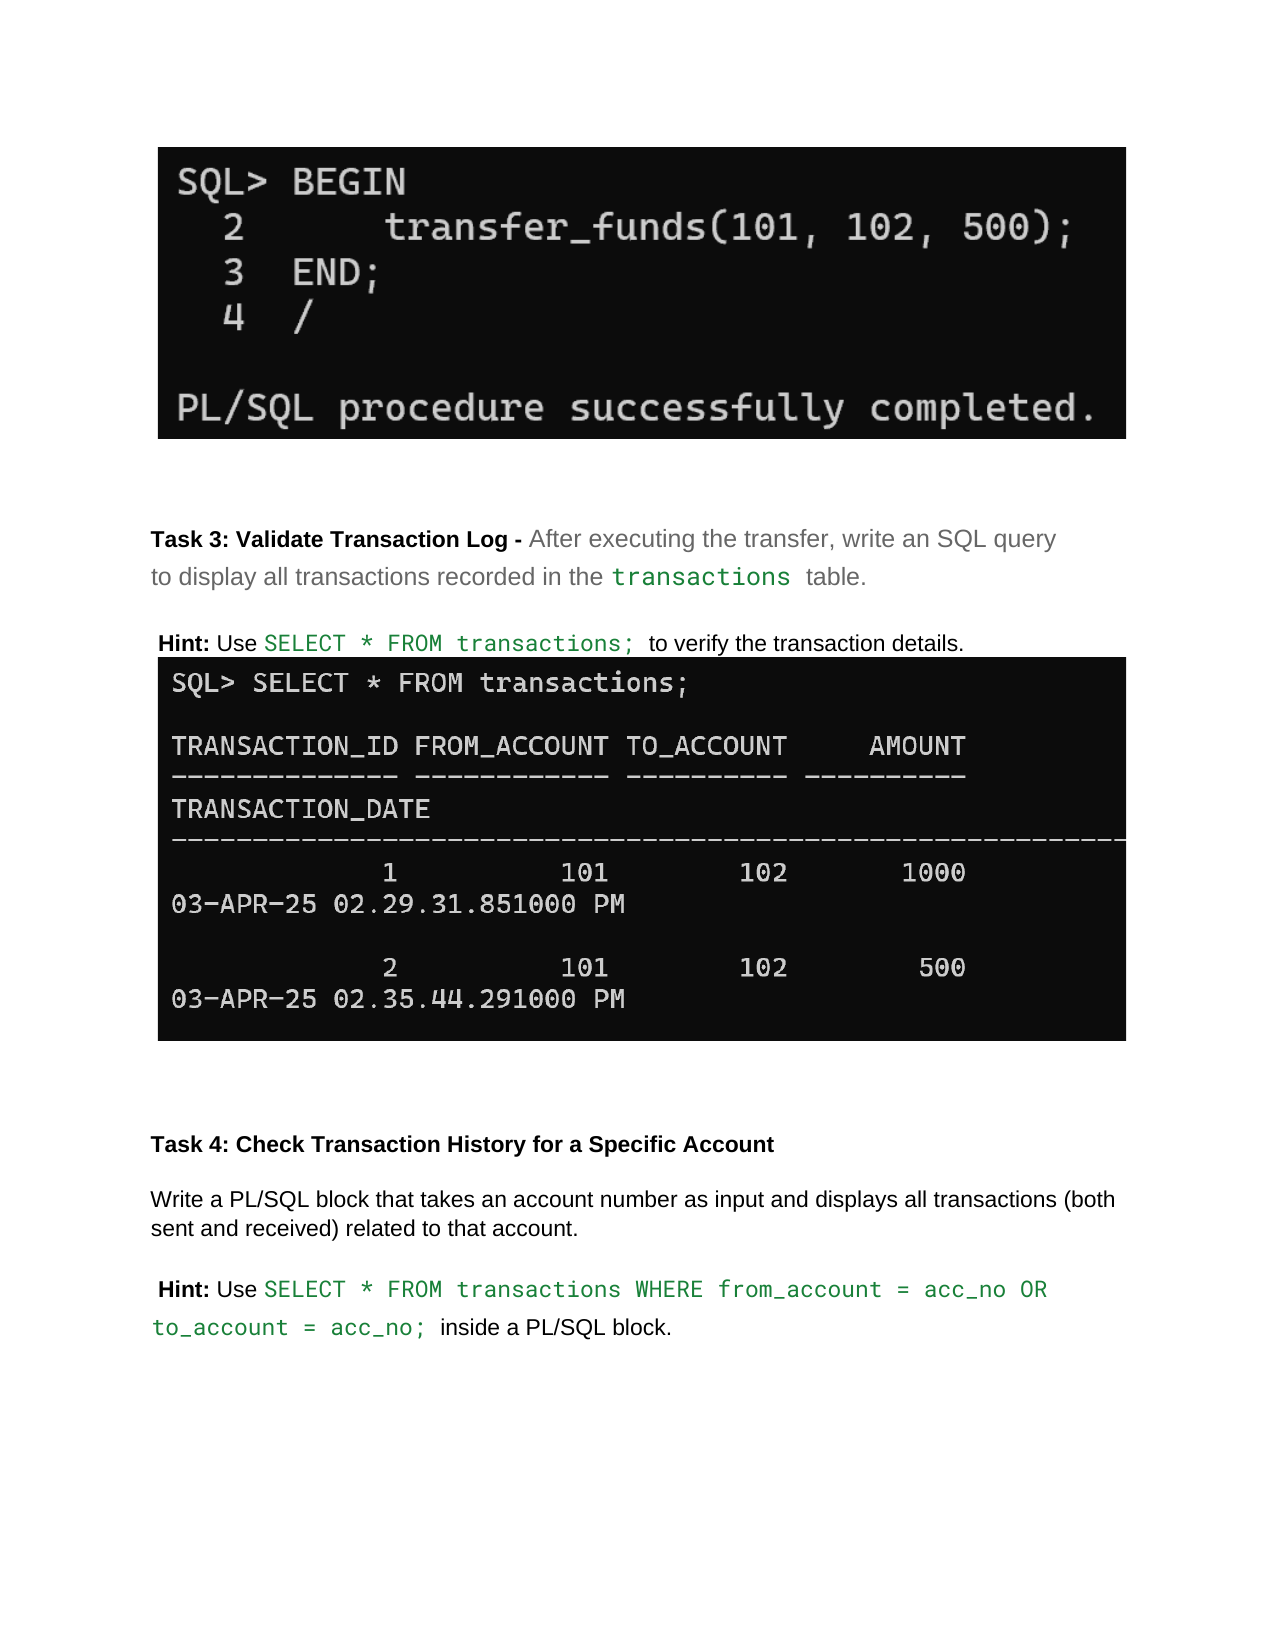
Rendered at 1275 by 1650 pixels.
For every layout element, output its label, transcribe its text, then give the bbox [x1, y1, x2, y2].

picture [157, 657, 1127, 1041]
text Hint: Use SELECT * FROM transactions WHERE from_account = acc_no OR to_account = acc_no; inside a PL/SQL block. [151, 1273, 1050, 1341]
text Write a PL/SQL block that takes an account number as input and displays all transactions (both sent and received) related to that account. [150, 1186, 1119, 1242]
text Task 3: Validate Transaction Log - After executing the transfer, write an SQL query to display all transactions recorded in the transactions table. [150, 524, 1083, 592]
picture [157, 147, 1127, 439]
text Task 4: Check Transaction History for a Specific Account [150, 1131, 1119, 1158]
text Hint: Use SELECT * FROM transactions; to verify the transaction details. [158, 627, 1119, 657]
